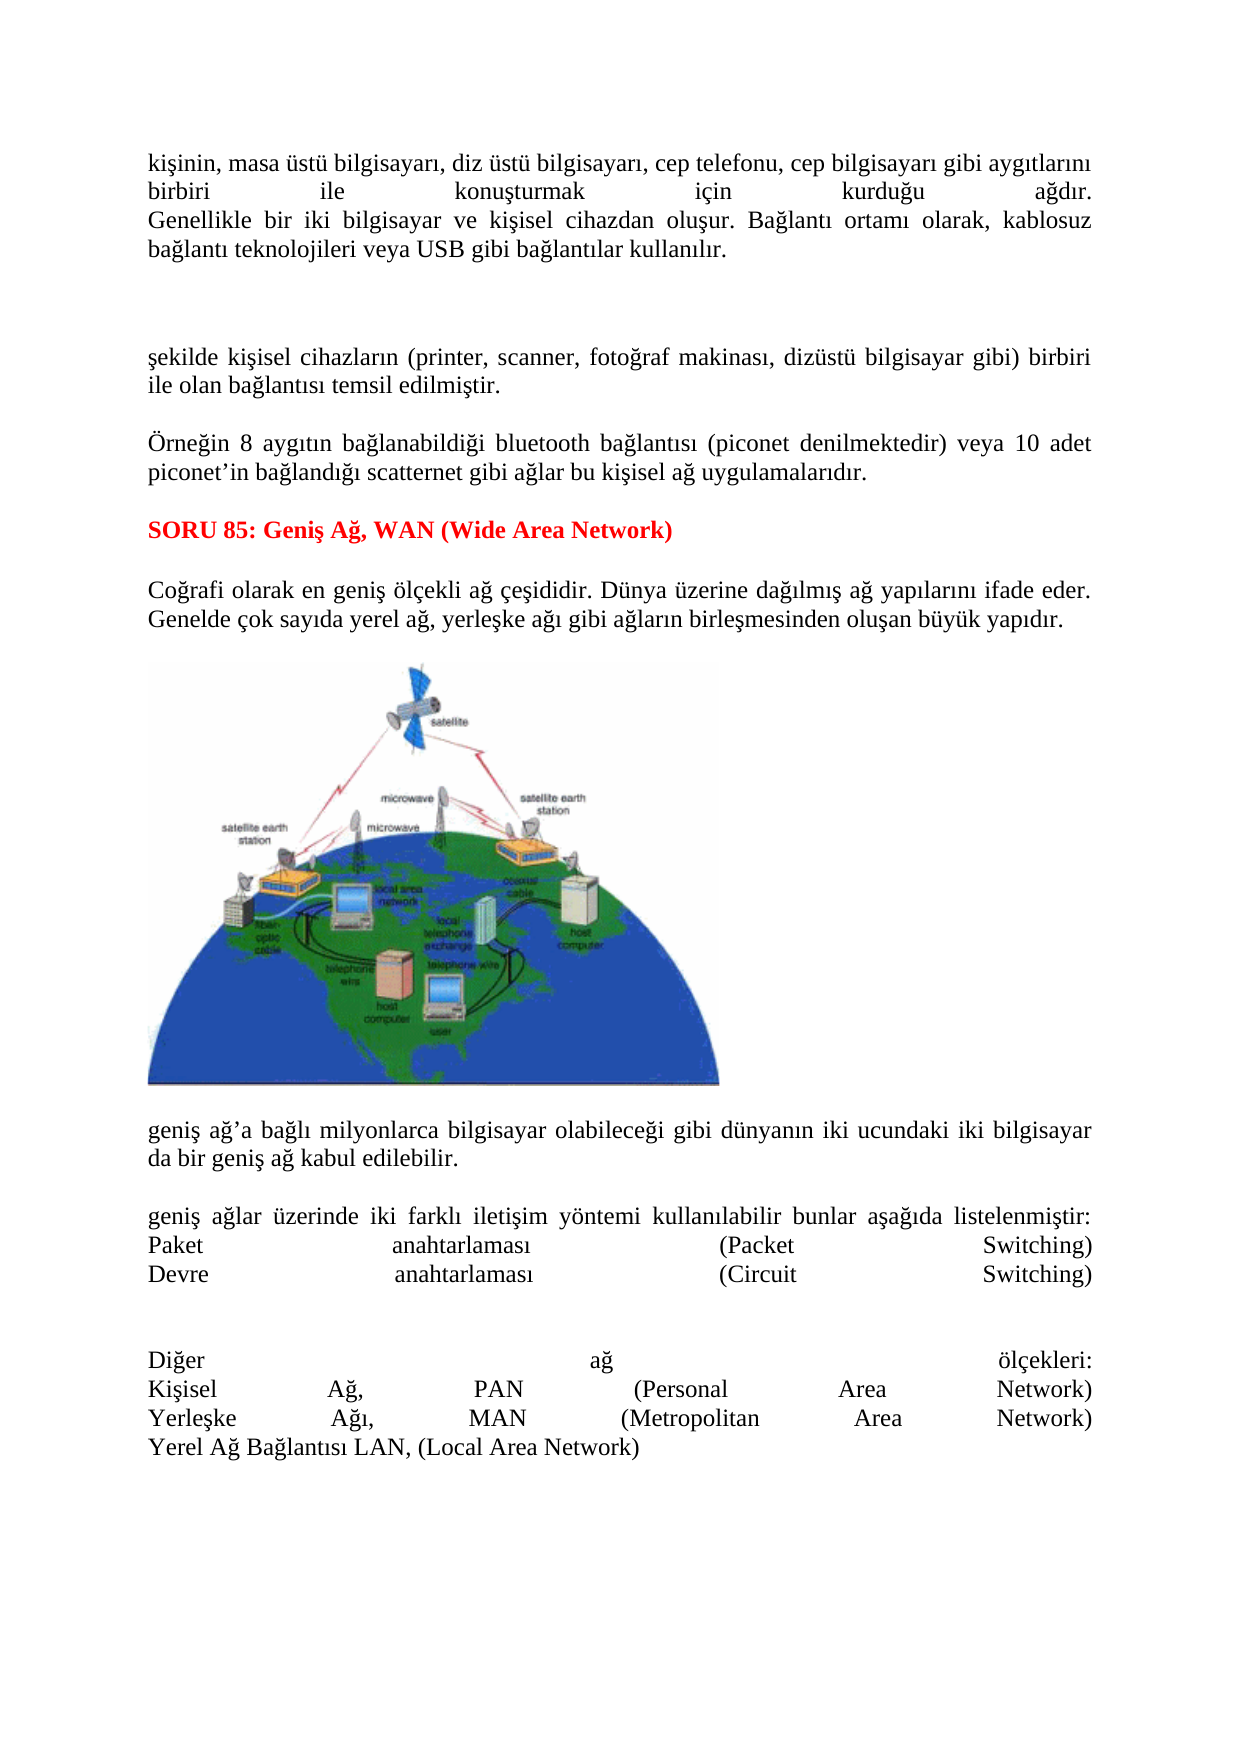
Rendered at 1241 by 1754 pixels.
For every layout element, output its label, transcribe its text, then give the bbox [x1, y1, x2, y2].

text Diğer ağ ölçekleri: Kişisel Ağ, PAN (Personal Area Network) Yerleşke Ağı, MAN (Metropolitan Area Network) Yerel Ağ Bağlantısı LAN, (Local Area Network) [148, 1346, 1093, 1461]
text geniş ağ’a bağlı milyonlarca bilgisayar olabileceği gibi dünyanın iki ucundaki iki bilgisayar da bir geniş ağ kabul edilebilir. [148, 1115, 1093, 1172]
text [148, 148, 1093, 263]
subtitle SORU 85: Geniş Ağ, WAN (Wide Area Network) [148, 515, 1093, 544]
text şekilde kişisel cihazların (printer, scanner, fotoğraf makinası, dizüstü bilgisayar gibi) birbiri ile olan bağlantısı temsil edilmiştir. [148, 292, 1093, 399]
text geniş ağlar üzerinde iki farklı iletişim yöntemi kullanılabilir bunlar aşağıda listelenmiştir: Paket anahtarlaması (Packet Switching) Devre anahtarlaması (Circuit Switching) [148, 1201, 1093, 1316]
picture [147, 662, 720, 1086]
text Örneğin 8 aygıtın bağlanabildiği bluetooth bağlantısı (piconet denilmektedir) veya 10 adet piconet’in bağlandığı scatternet gibi ağlar bu kişisel ağ uygulamalarıdır. [148, 428, 1093, 486]
text Coğrafi olarak en geniş ölçekli ağ çeşididir. Dünya üzerine dağılmış ağ yapılarını ifade eder. Genelde çok sayıda yerel ağ, yerleşke ağı gibi ağların birleşmesinden oluşan büyük yapıdır. [148, 575, 1093, 633]
